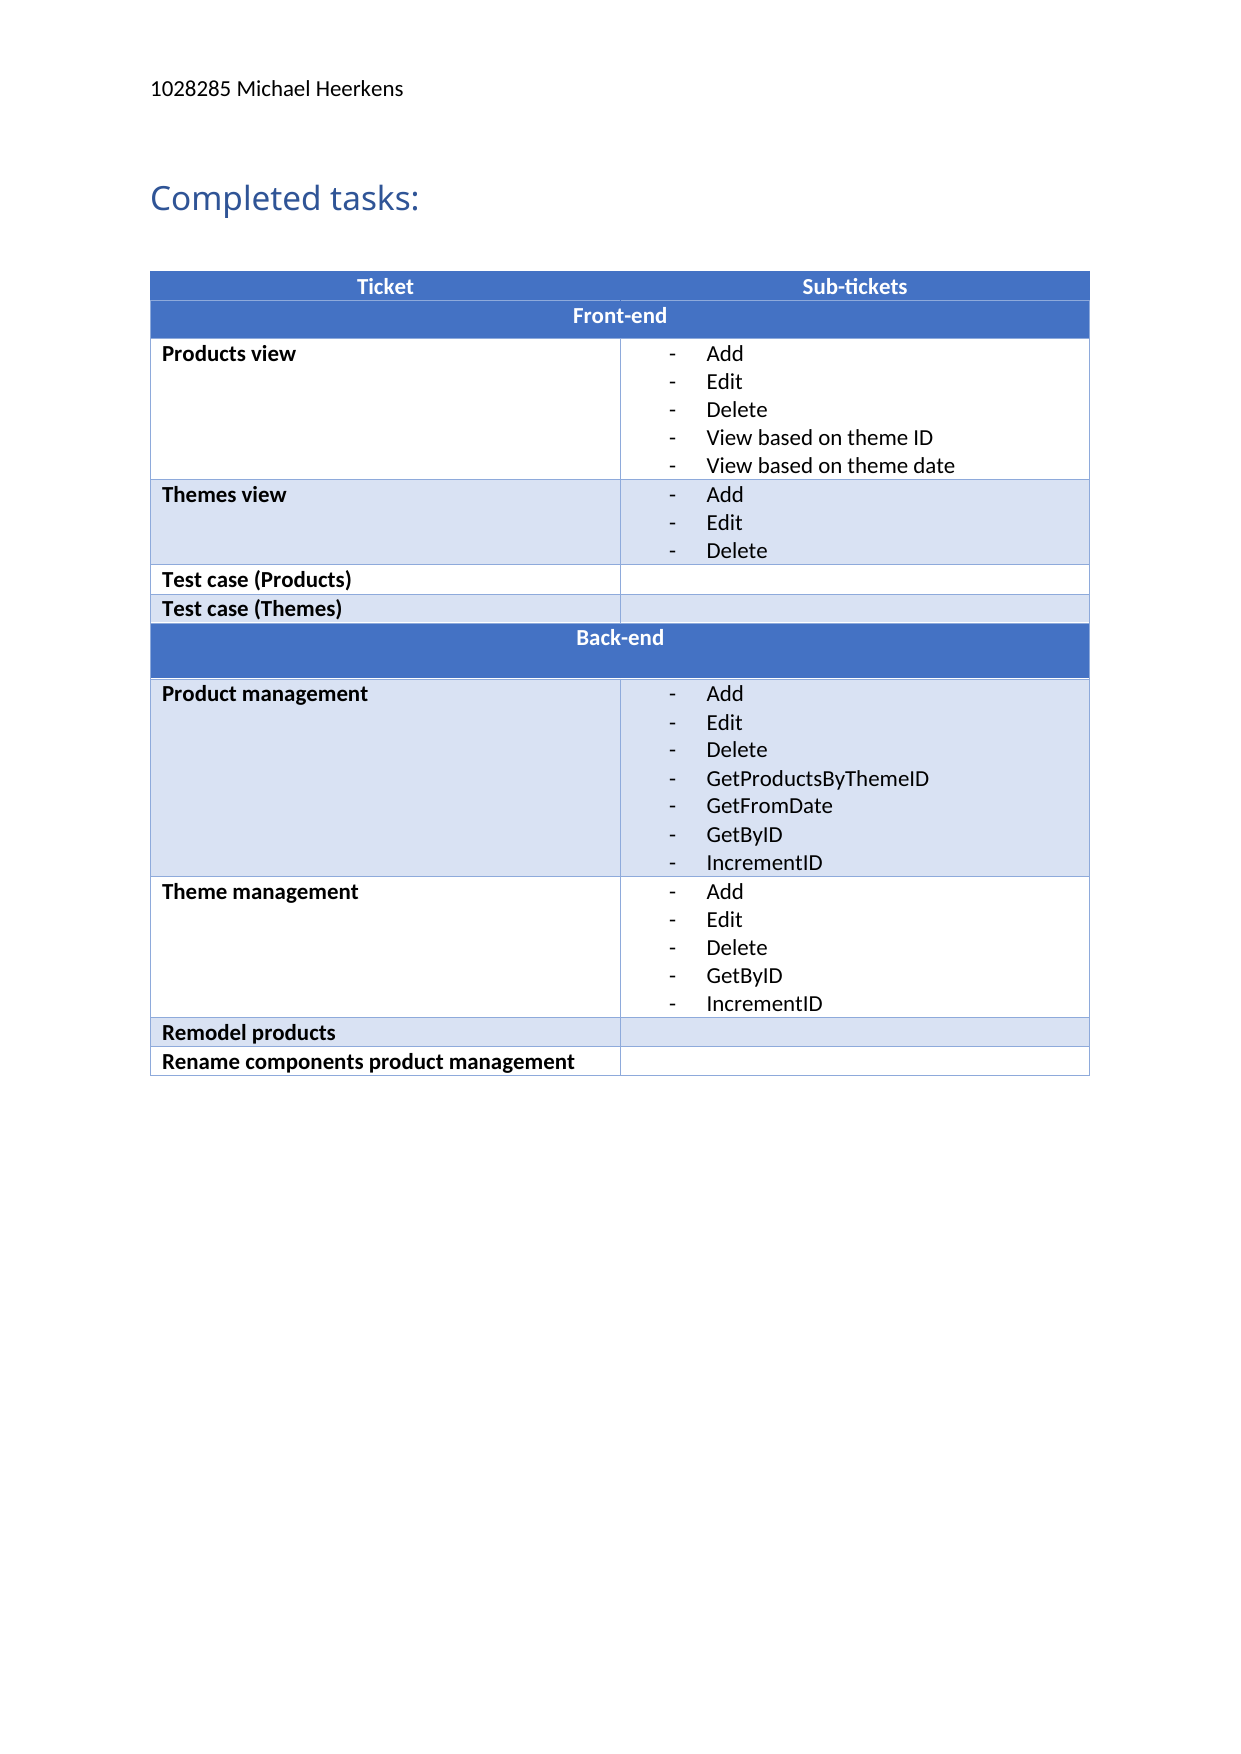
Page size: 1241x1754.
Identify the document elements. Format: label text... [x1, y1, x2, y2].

table_cell Test case (Products) [151, 565, 620, 593]
table_cell [621, 1018, 1089, 1046]
table_cell [621, 565, 1089, 593]
table_header Sub-tickets [621, 272, 1089, 300]
table_cell Add Edit Delete GetByID IncrementID [621, 877, 1089, 1017]
table_cell Themes view [151, 480, 620, 564]
subtitle Completed tasks: [150, 175, 1090, 220]
table_cell Front-end [151, 301, 1089, 338]
table_cell Product management [151, 680, 620, 876]
table_cell Rename components product management [151, 1047, 620, 1075]
table_cell Theme management [151, 877, 620, 1017]
table_cell Back-end [151, 624, 1089, 678]
table_header Ticket [151, 272, 620, 300]
table_cell Products view [151, 339, 620, 479]
table_cell Remodel products [151, 1018, 620, 1046]
table_cell [621, 1047, 1089, 1075]
table_cell Add Edit Delete [621, 480, 1089, 564]
table_cell Add Edit Delete GetProductsByThemeID GetFromDate GetByID IncrementID [621, 680, 1089, 876]
table_cell Test case (Themes) [151, 595, 620, 622]
table_cell [621, 595, 1089, 622]
table_cell Add Edit Delete View based on theme ID View based on theme date [621, 339, 1089, 479]
